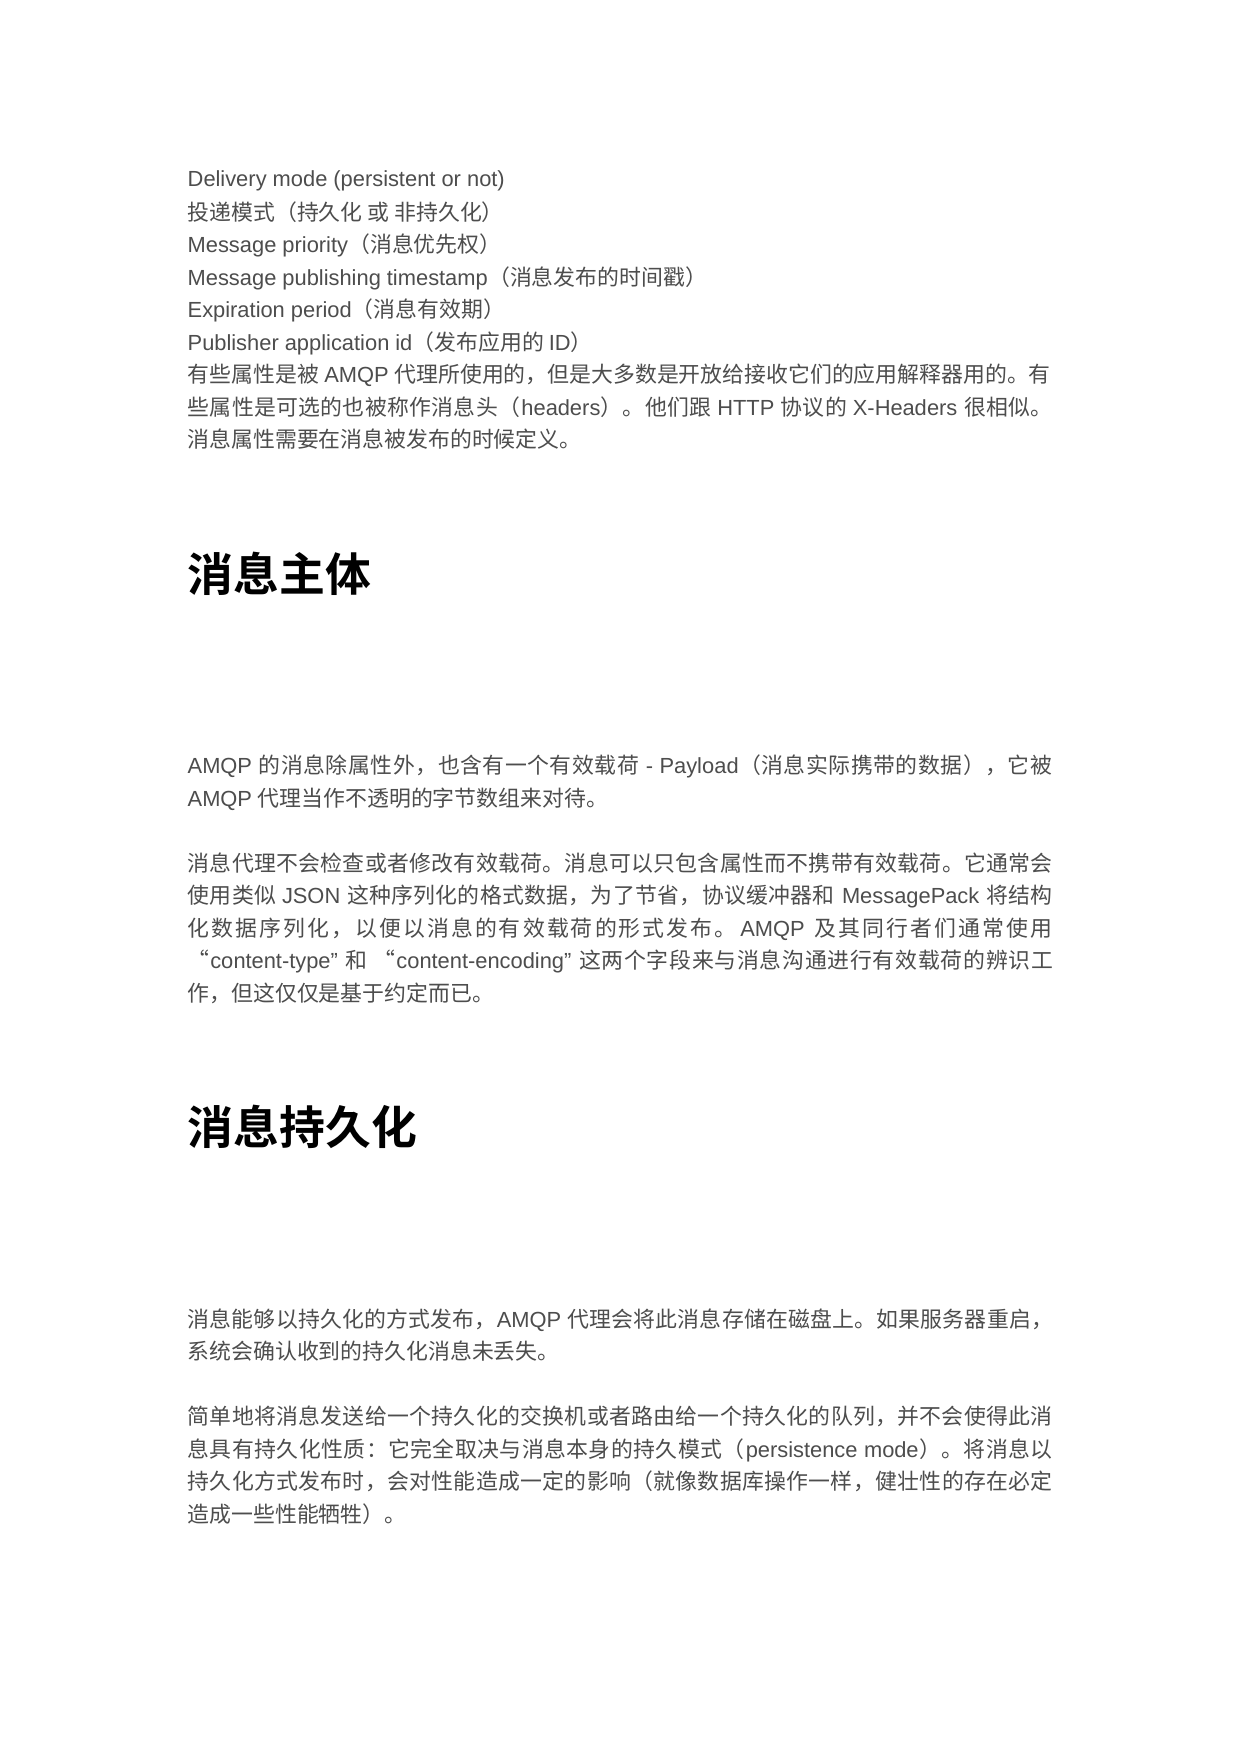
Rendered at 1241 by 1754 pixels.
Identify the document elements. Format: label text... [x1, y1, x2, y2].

text 消息代理不会检查或者修改有效载荷。消息可以只包含属性而不携带有效载荷。它通常会使用类似 JSON 这种序列化的格式数据，为了节省，协议缓冲器和 MessagePack 将结构化数据序列化，以便以消息的有效载荷的形式发布。AMQP 及其同行者们通常使用 “content-type” 和 “content-encoding” 这两个字段来与消息沟通进行有效载荷的辨识工作，但这仅仅是基于约定而已。 [187, 845, 1053, 1008]
subtitle 消息持久化 [187, 1076, 1053, 1173]
subtitle 消息主体 [187, 522, 1053, 620]
text 投递模式（持久化 或 非持久化） [187, 194, 1053, 227]
text 消息能够以持久化的方式发布，AMQP 代理会将此消息存储在磁盘上。如果服务器重启，系统会确认收到的持久化消息未丢失。 [187, 1301, 1053, 1366]
text AMQP 的消息除属性外，也含有一个有效载荷 - Payload（消息实际携带的数据），它被 AMQP 代理当作不透明的字节数组来对待。 [187, 748, 1053, 813]
text Delivery mode (persistent or not) [187, 162, 1053, 194]
text Message publishing timestamp（消息发布的时间戳） [187, 259, 1053, 292]
text Publisher application id（发布应用的 ID） [187, 324, 1053, 357]
text 简单地将消息发送给一个持久化的交换机或者路由给一个持久化的队列，并不会使得此消息具有持久化性质：它完全取决与消息本身的持久模式（persistence mode）。将消息以持久化方式发布时，会对性能造成一定的影响（就像数据库操作一样，健壮性的存在必定造成一些性能牺牲）。 [187, 1399, 1053, 1529]
text Message priority（消息优先权） [187, 227, 1053, 259]
text Expiration period（消息有效期） [187, 292, 1053, 324]
text 有些属性是被 AMQP 代理所使用的，但是大多数是开放给接收它们的应用解释器用的。有些属性是可选的也被称作消息头（headers）。他们跟 HTTP 协议的 X-Headers 很相似。消息属性需要在消息被发布的时候定义。 [187, 357, 1053, 454]
